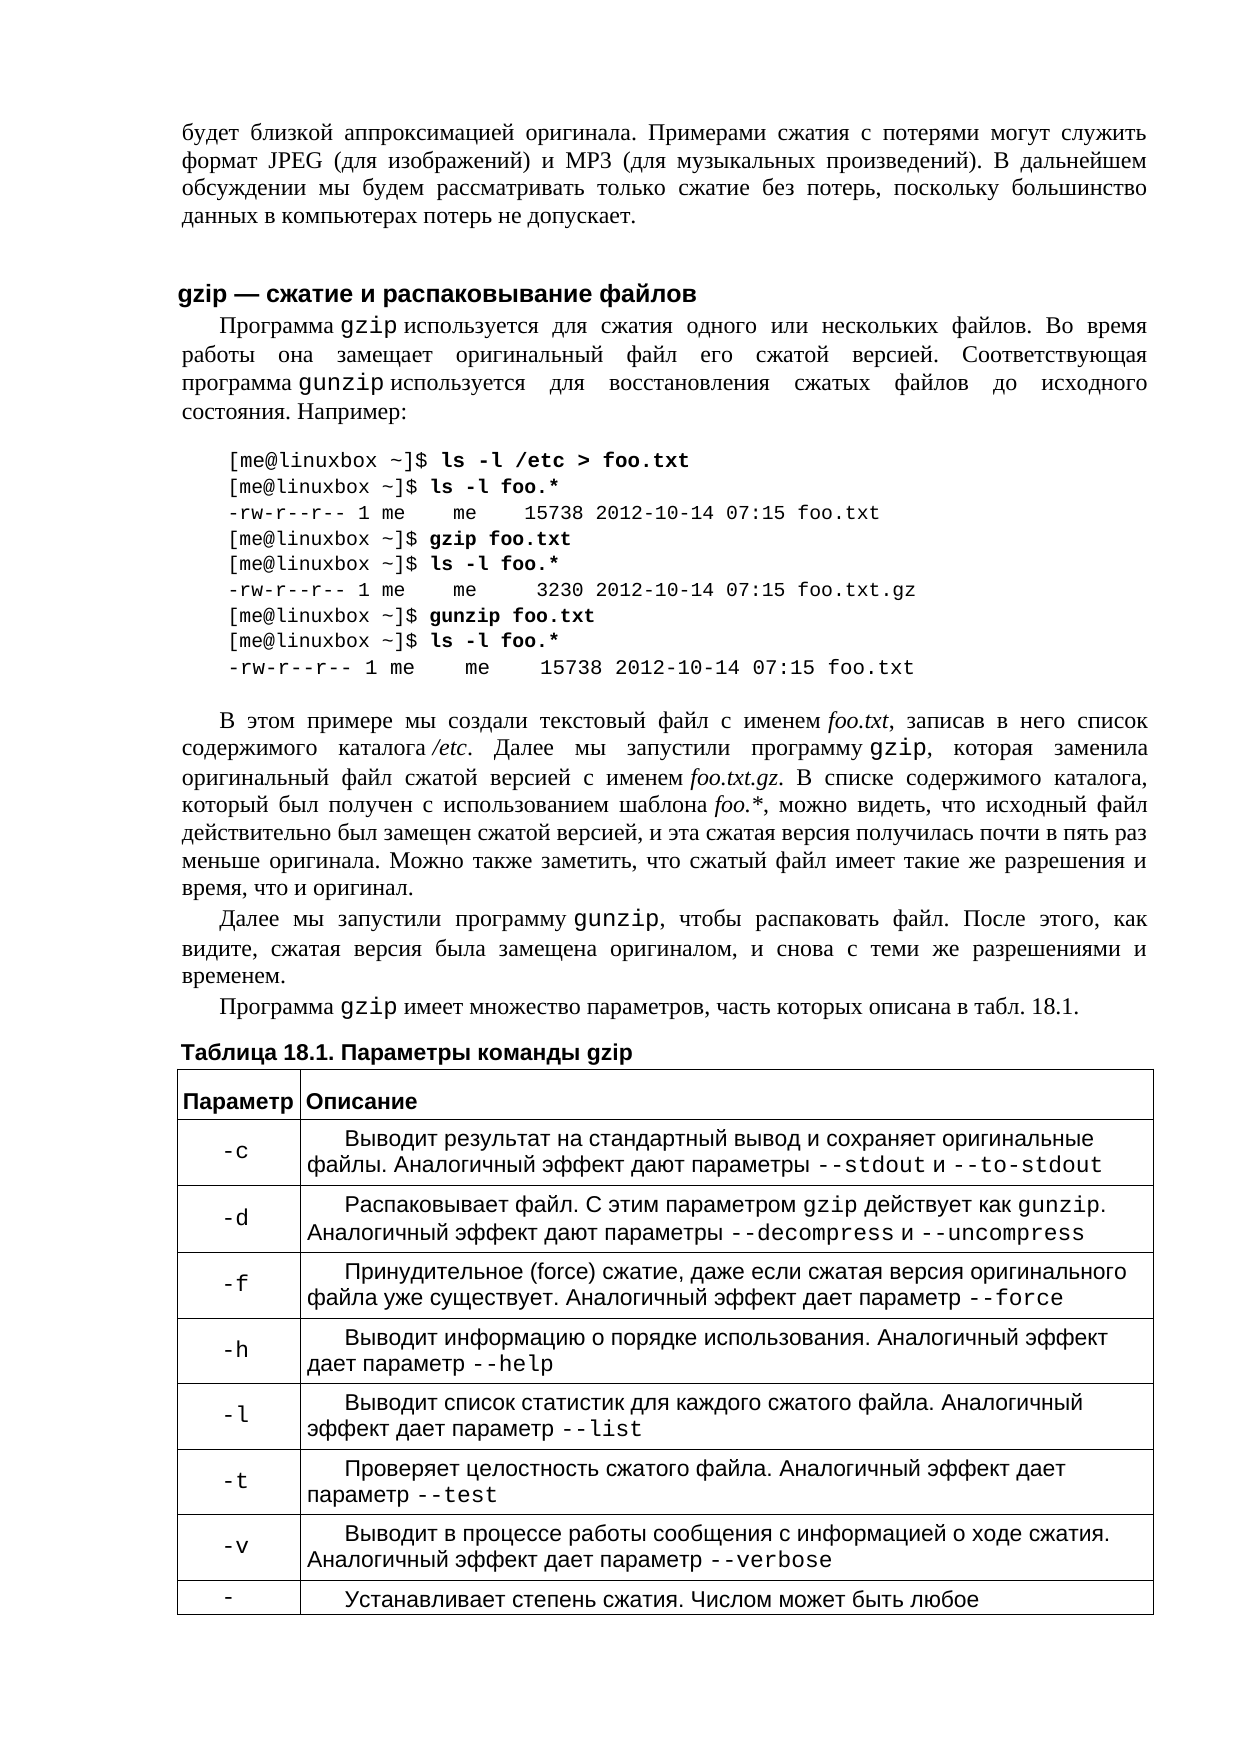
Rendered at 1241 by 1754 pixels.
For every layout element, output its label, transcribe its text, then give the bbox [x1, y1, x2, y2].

table_cell -число [178, 1581, 300, 1613]
text -rw-r--r-- 1 me me 15738 2012-10-14 07:15 foo.txt [227, 503, 1148, 525]
text Программа gzip имеет множество параметров, часть которых описана в табл. 18.1. [182, 992, 1148, 1022]
text Далее мы запустили программу gunzip, чтобы распаковать файл. После этого, как видите, сжатая версия была замещена оригиналом, и снова с теми же разрешениями и временем. [182, 904, 1148, 989]
text [me@linuxbox ~]$ ls -l /etc > foo.txt [227, 450, 1148, 474]
table_header Описание [301, 1070, 1153, 1119]
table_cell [301, 1581, 1153, 1613]
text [182, 118, 1148, 228]
table_cell -f [178, 1253, 300, 1318]
text gzip — сжатие и распаковывание файлов [177, 278, 1152, 307]
text -rw-r--r-- 1 me me 3230 2012-10-14 07:15 foo.txt.gz [227, 580, 1148, 602]
table_cell -c [178, 1120, 300, 1184]
table_cell Выводит результат на стандартный вывод и сохраняет оригинальные файлы. Аналогичный эффект дают параметры --stdout и --to-stdout [301, 1120, 1153, 1184]
table_cell -v [178, 1515, 300, 1580]
table_cell Выводит список статистик для каждого сжатого файла. Аналогичный эффект дает параметр --list [301, 1384, 1153, 1449]
table_cell -h [178, 1319, 300, 1383]
table_cell Выводит информацию о порядке использования. Аналогичный эффект дает параметр --help [301, 1319, 1153, 1383]
table_cell Распаковывает файл. С этим параметром gzip действует как gunzip. Аналогичный эффект дают параметры --decompress и --uncompress [301, 1186, 1153, 1252]
table_cell -l [178, 1384, 300, 1449]
text [me@linuxbox ~]$ ls -l foo.* [227, 554, 1148, 577]
text [me@linuxbox ~]$ gunzip foo.txt [227, 606, 1148, 628]
table_cell -d [178, 1186, 300, 1252]
table_cell Принудительное (force) сжатие, даже если сжатая версия оригинального файла уже существует. Аналогичный эффект дает параметр --force [301, 1253, 1153, 1318]
text В этом примере мы создали текстовый файл с именем foo.txt, записав в него список содержимого каталога /etc. Далее мы запустили программу gzip, которая заменила оригинальный файл сжатой версией с именем foo.txt.gz. В списке содержимого каталога, который был получен с использованием шаблона foo.*, можно видеть, что исходный файл действительно был замещен сжатой версией, и эта сжатая версия получилась почти в пять раз меньше оригинала. Можно также заметить, что сжатый файл имеет такие же разрешения и время, что и оригинал. [182, 706, 1148, 901]
table_cell Проверяет целостность сжатого файла. Аналогичный эффект дает параметр --test [301, 1450, 1153, 1514]
text -rw-r--r-- 1 me me 15738 2012-10-14 07:15 foo.txt [227, 657, 1148, 681]
text [me@linuxbox ~]$ gzip foo.txt [227, 528, 1148, 551]
table_cell Выводит в процессе работы сообщения с информацией о ходе сжатия. Аналогичный эффект дает параметр --verbose [301, 1515, 1153, 1580]
text Программа gzip используется для сжатия одного или нескольких файлов. Во время работы она замещает оригинальный файл его сжатой версией. Соответствующая программа gunzip используется для восстановления сжатых файлов до исходного состояния. Например: [182, 311, 1148, 425]
table_cell -t [178, 1450, 300, 1514]
text Таблица 18.1. Параметры команды gzip [181, 1039, 1146, 1065]
table_header Параметр [178, 1070, 300, 1119]
text [me@linuxbox ~]$ ls -l foo.* [227, 631, 1148, 654]
text [me@linuxbox ~]$ ls -l foo.* [227, 477, 1148, 499]
